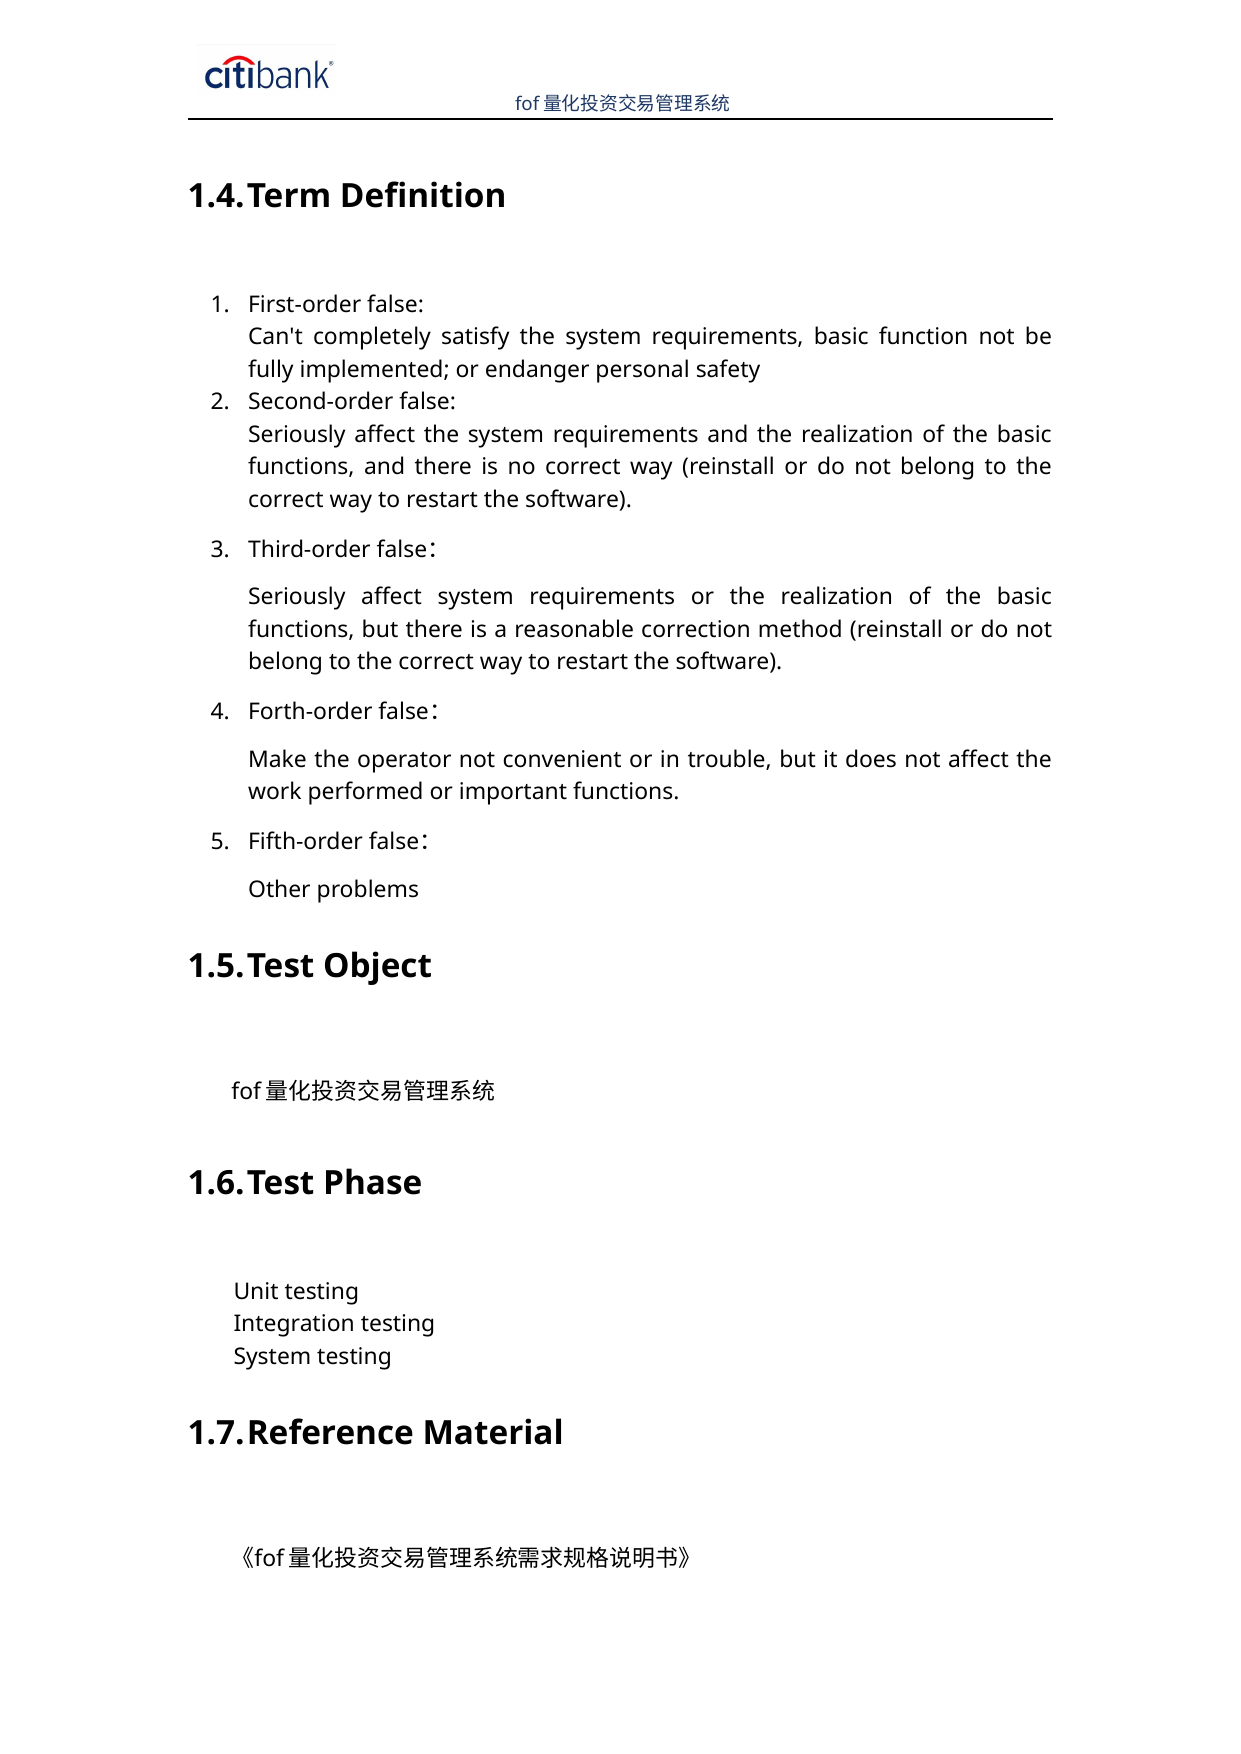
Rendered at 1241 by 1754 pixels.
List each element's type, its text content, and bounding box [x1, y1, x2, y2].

text Integration testing [233, 1307, 1053, 1339]
text System testing [233, 1339, 1053, 1372]
list Third-order false： [210, 515, 1053, 580]
list Fifth-order false： [210, 807, 1053, 872]
list Forth-order false： [210, 677, 1053, 742]
picture [195, 44, 337, 99]
text fof量化投资交易管理系统 [231, 1057, 1053, 1122]
subtitle Test Phase [187, 1149, 1053, 1214]
subtitle Term Definition [187, 162, 1053, 227]
list Seriously affect system requirements or the realization of the basic functions, but there is a reasonable correction method (reinstall or do not belong to the correct way to restart the software). [248, 580, 1053, 677]
list Second-order false: [210, 385, 1053, 417]
list First-order false: [210, 287, 1053, 320]
subtitle Test Object [187, 932, 1053, 997]
text Unit testing [233, 1274, 1053, 1307]
list Make the operator not convenient or in trouble, but it does not affect the work performed or important functions. [248, 742, 1053, 807]
text 《fof量化投资交易管理系统需求规格说明书》 [231, 1524, 1053, 1589]
subtitle Reference Material [187, 1399, 1053, 1464]
list Other problems [248, 872, 1053, 905]
list Seriously affect the system requirements and the realization of the basic functions, and there is no correct way (reinstall or do not belong to the correct way to restart the software). [248, 417, 1053, 515]
list Can't completely satisfy the system requirements, basic function not be fully implemented; or endanger personal safety [248, 320, 1053, 385]
